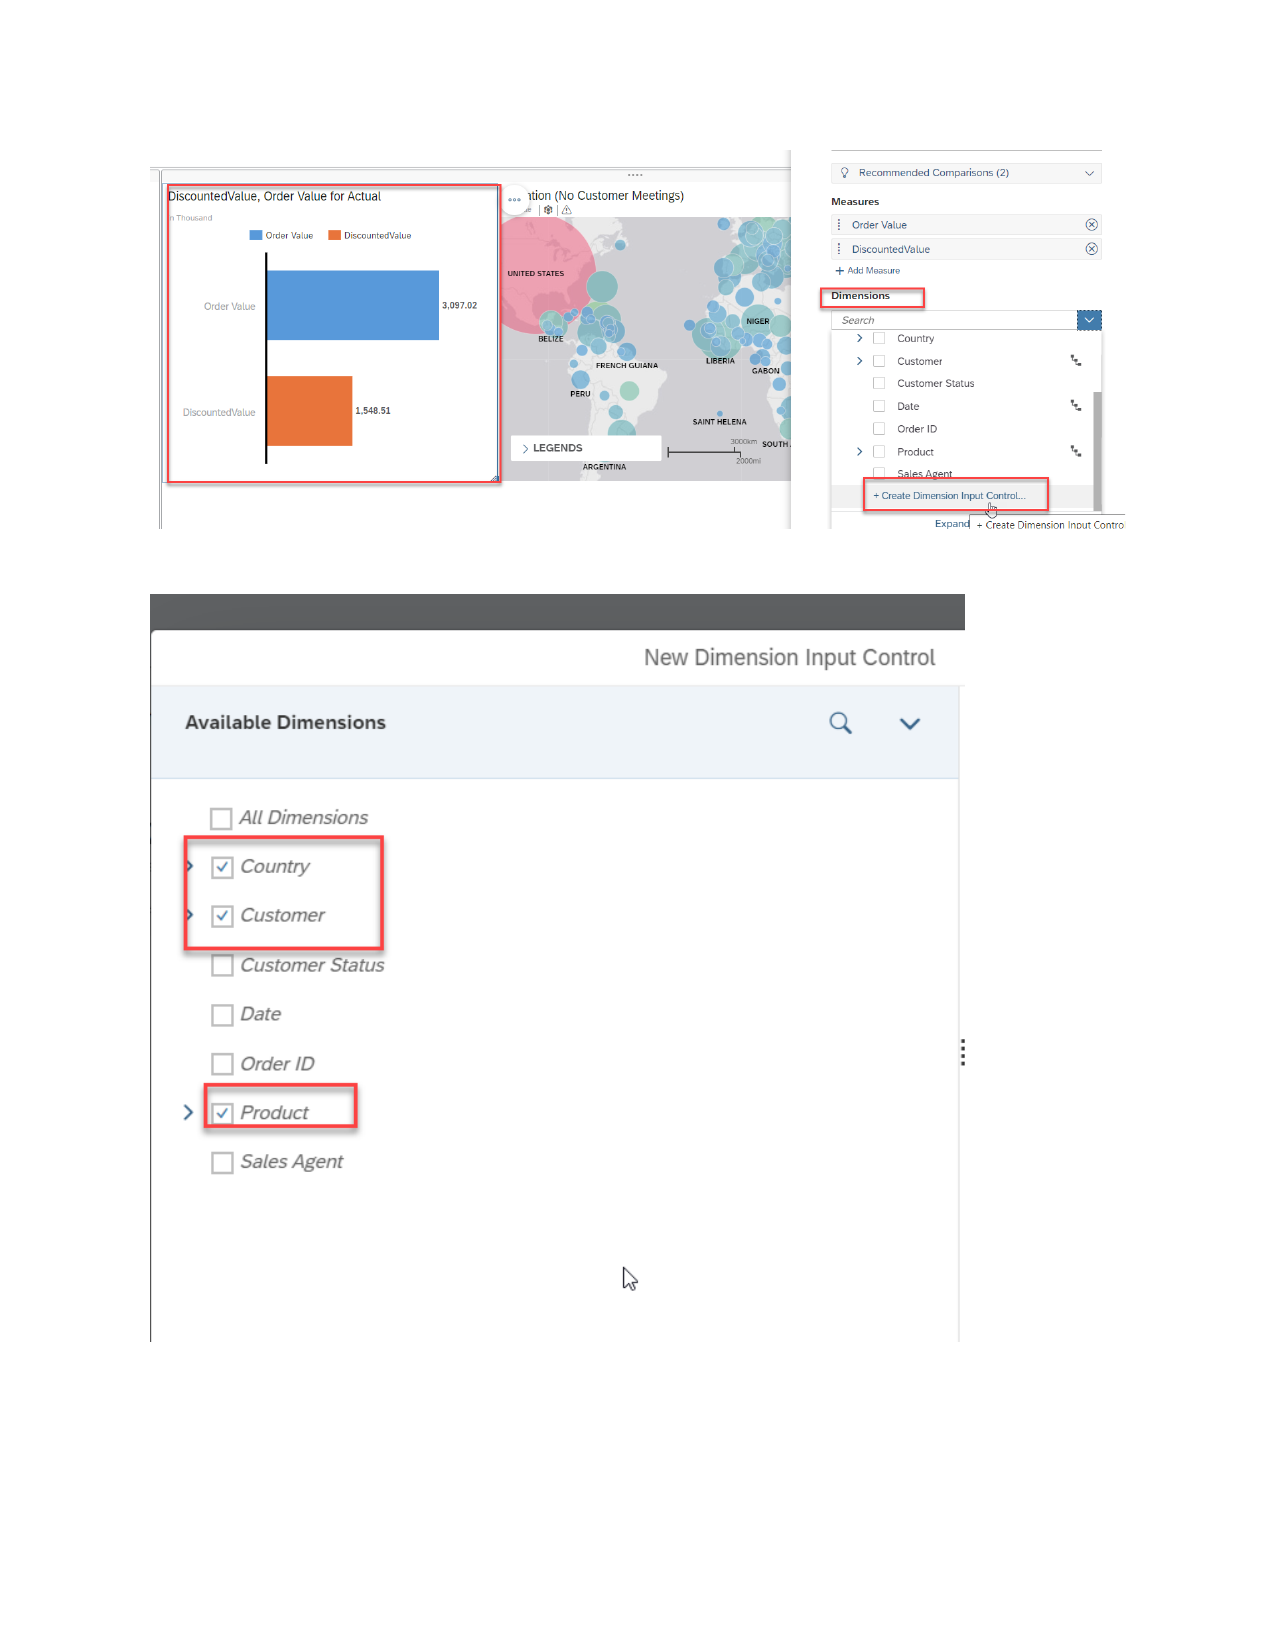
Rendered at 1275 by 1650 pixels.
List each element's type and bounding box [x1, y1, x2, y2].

picture [150, 150, 1125, 529]
picture [150, 594, 965, 1342]
